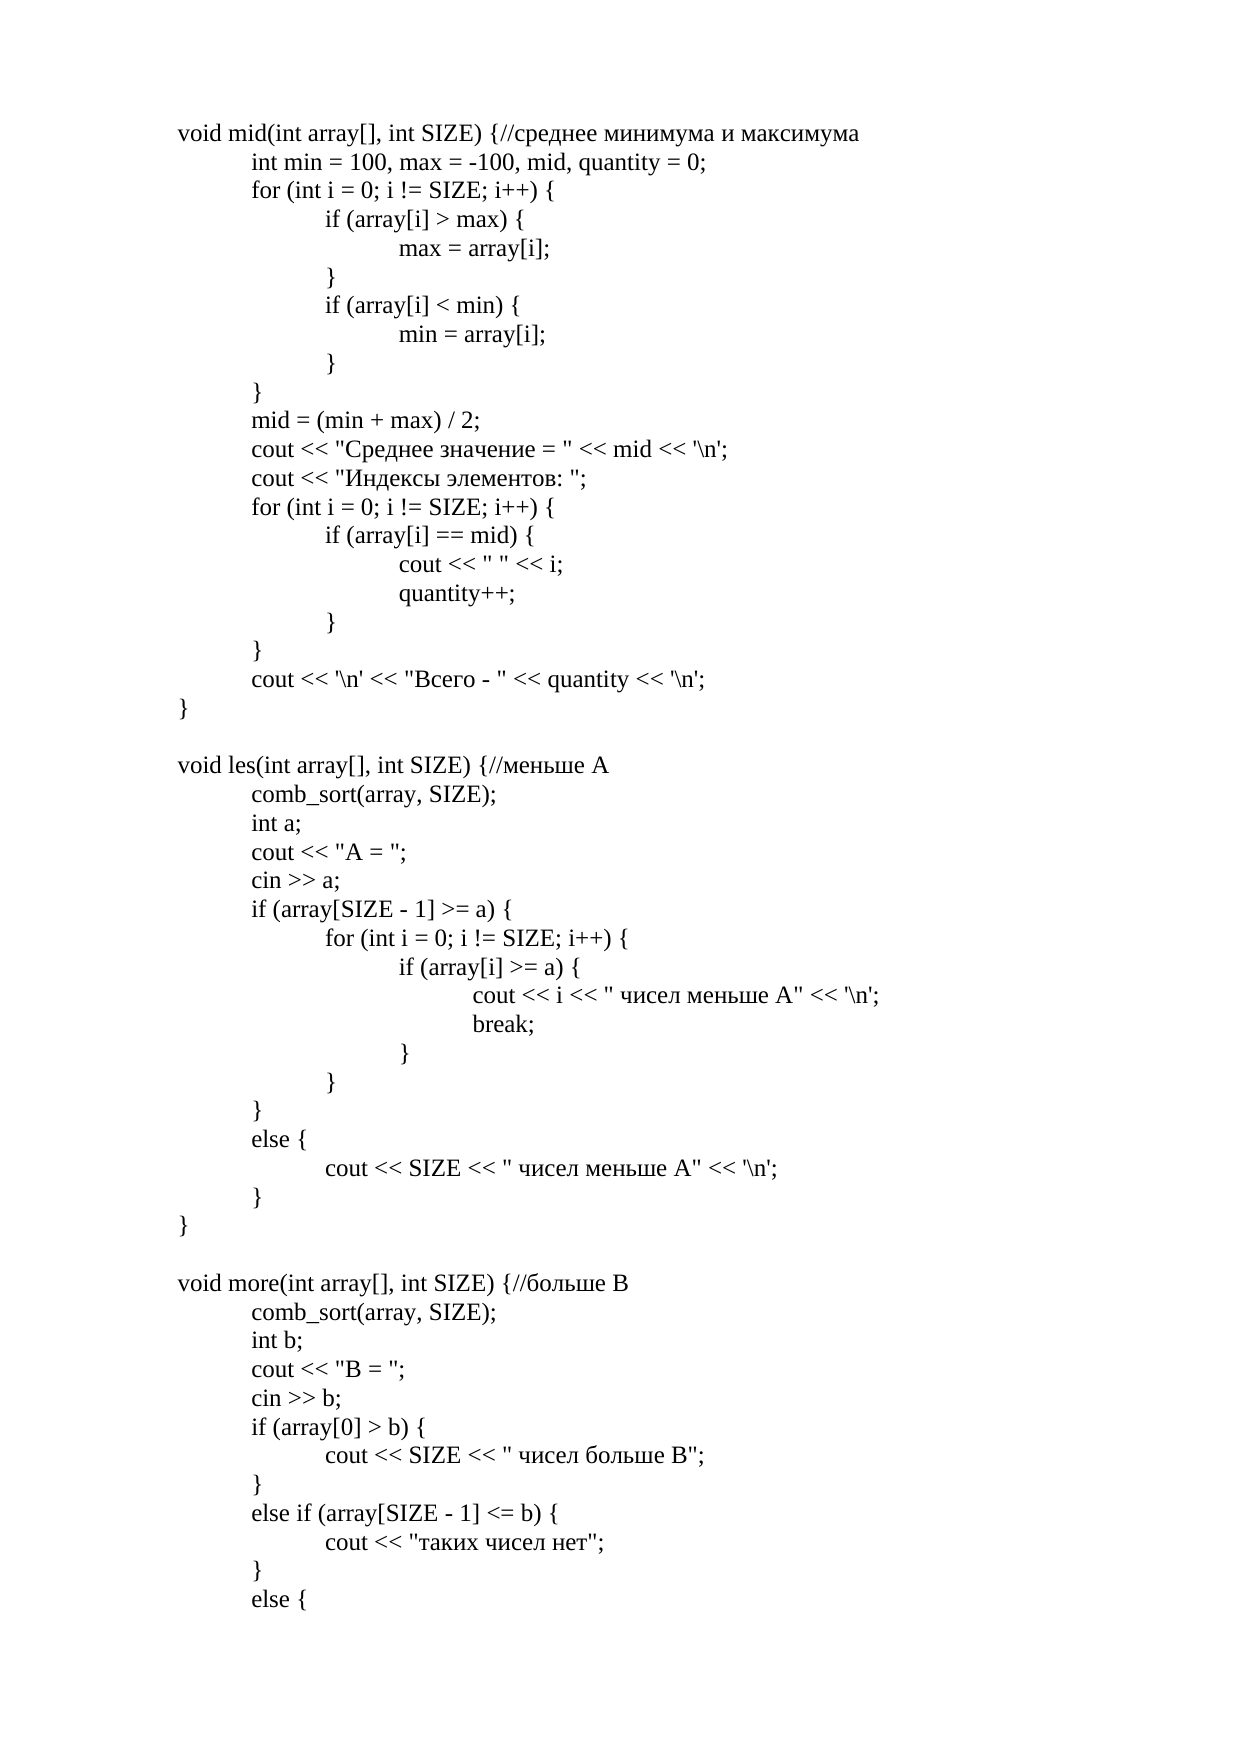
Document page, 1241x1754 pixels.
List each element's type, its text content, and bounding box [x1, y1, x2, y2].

text } [177, 262, 1152, 291]
text } [177, 1067, 1152, 1096]
text cout << "B = "; [177, 1354, 1152, 1383]
text } [177, 1038, 1152, 1067]
text } [177, 1211, 1152, 1239]
text } [177, 377, 1152, 406]
text cout << "Среднее значение = " << mid << '\n'; [177, 434, 1152, 463]
text cout << "Индексы элементов: "; [177, 463, 1152, 492]
text cout << "таких чисел нет"; [177, 1527, 1152, 1556]
text for (int i = 0; i != SIZE; i++) { [177, 492, 1152, 521]
text if (array[SIZE - 1] >= a) { [177, 894, 1152, 923]
text int a; [177, 808, 1152, 837]
text else { [177, 1124, 1152, 1153]
text break; [177, 1009, 1152, 1038]
text if (array[0] > b) { [177, 1412, 1152, 1441]
text cout << '\n' << "Всего - " << quantity << '\n'; [177, 664, 1152, 693]
text if (array[i] >= a) { [177, 952, 1152, 981]
text cout << " " << i; [177, 549, 1152, 578]
text void more(int array[], int SIZE) {//больше В [177, 1268, 1152, 1297]
text min = array[i]; [177, 319, 1152, 348]
text mid = (min + max) / 2; [177, 406, 1152, 434]
text if (array[i] < min) { [177, 291, 1152, 319]
text int min = 100, max = -100, mid, quantity = 0; [177, 147, 1152, 176]
text cout << i << " чисел меньше А" << '\n'; [177, 981, 1152, 1009]
text max = array[i]; [177, 233, 1152, 262]
text cout << SIZE << " чисел меньше А" << '\n'; [177, 1153, 1152, 1182]
text quantity++; [177, 578, 1152, 607]
text if (array[i] > max) { [177, 204, 1152, 233]
text for (int i = 0; i != SIZE; i++) { [177, 923, 1152, 952]
text else { [177, 1584, 1152, 1613]
text comb_sort(array, SIZE); [177, 779, 1152, 808]
text } [177, 693, 1152, 722]
text cout << SIZE << " чисел больше В"; [177, 1441, 1152, 1469]
text void mid(int array[], int SIZE) {//среднее минимума и максимума [177, 118, 1152, 147]
text cout << "А = "; [177, 837, 1152, 866]
text cin >> b; [177, 1383, 1152, 1412]
text void les(int array[], int SIZE) {//меньше А [177, 751, 1152, 779]
text for (int i = 0; i != SIZE; i++) { [177, 176, 1152, 204]
text } [177, 1469, 1152, 1498]
text } [177, 1182, 1152, 1211]
text int b; [177, 1326, 1152, 1354]
text } [177, 1556, 1152, 1584]
text cin >> a; [177, 866, 1152, 894]
text } [177, 348, 1152, 377]
text } [177, 636, 1152, 664]
text } [177, 607, 1152, 636]
text comb_sort(array, SIZE); [177, 1297, 1152, 1326]
text else if (array[SIZE - 1] <= b) { [177, 1498, 1152, 1527]
text } [177, 1096, 1152, 1124]
text if (array[i] == mid) { [177, 521, 1152, 549]
